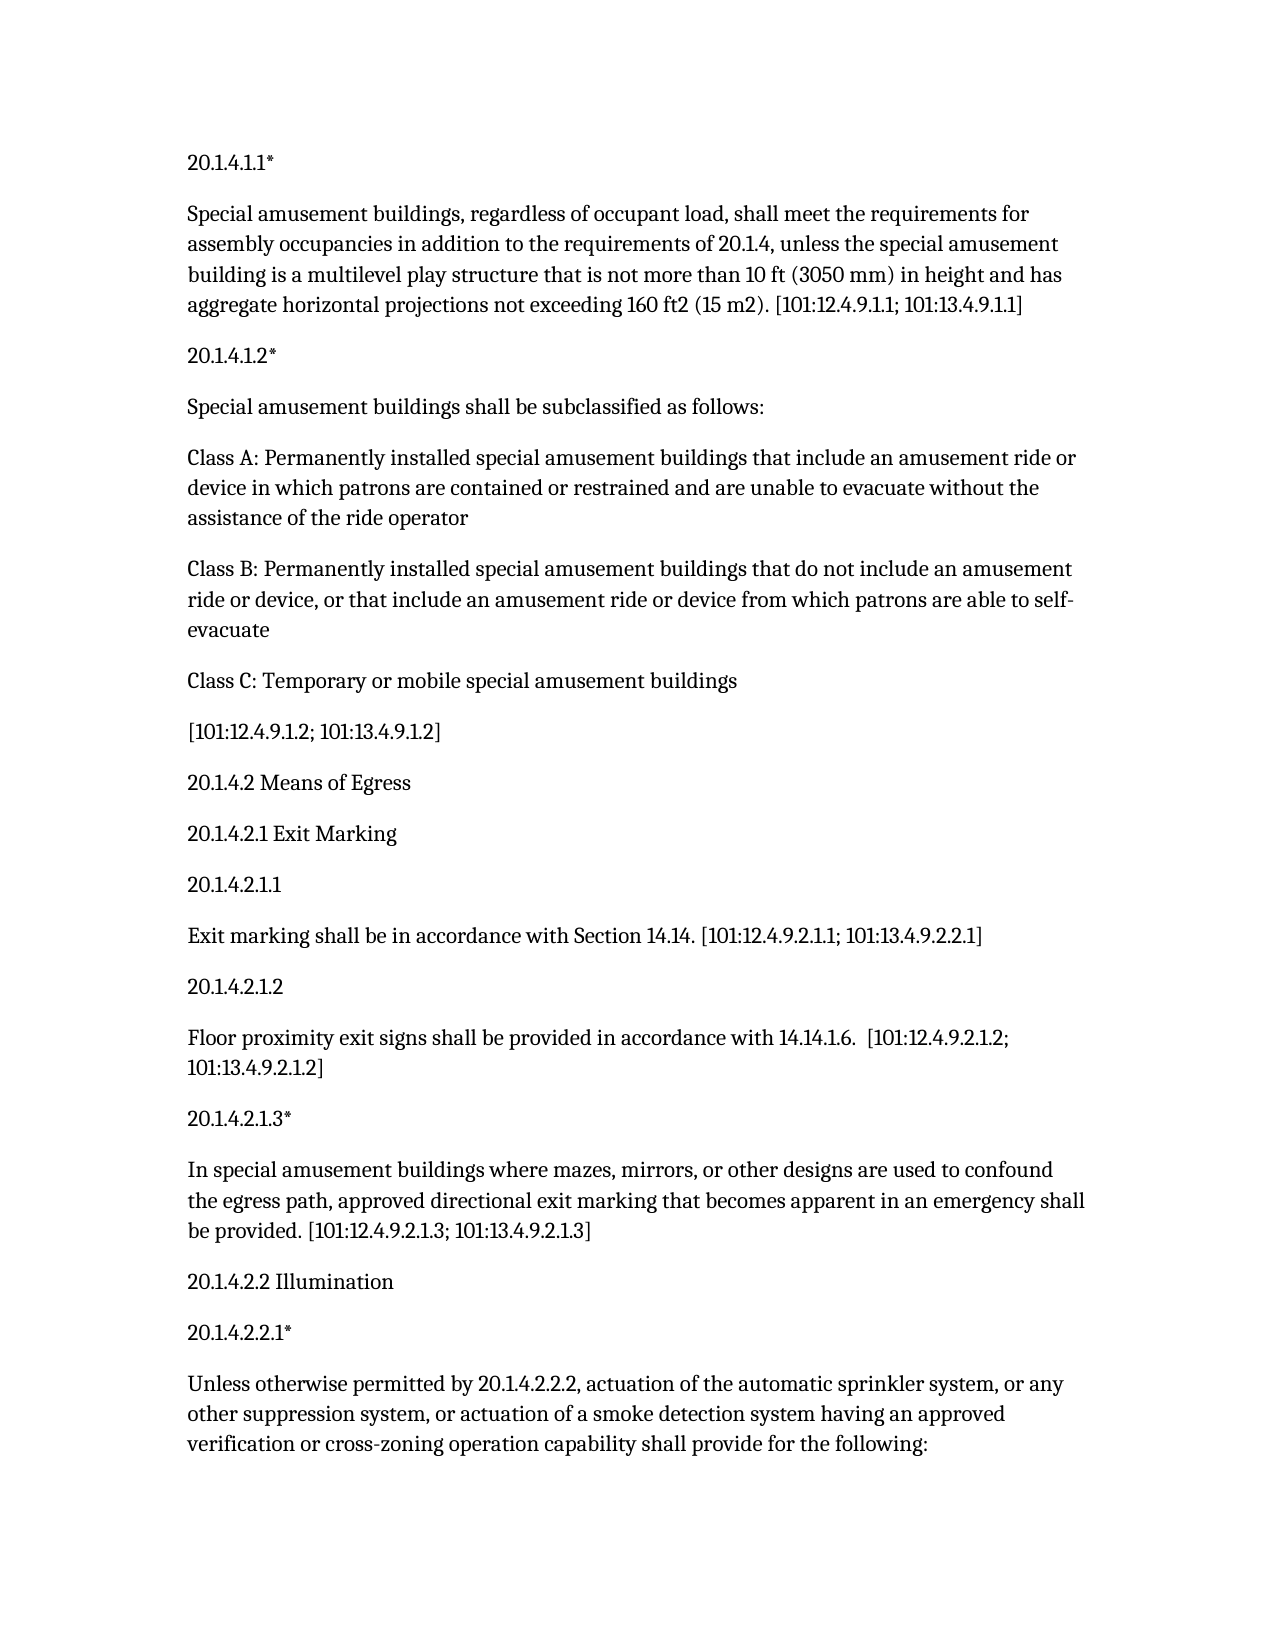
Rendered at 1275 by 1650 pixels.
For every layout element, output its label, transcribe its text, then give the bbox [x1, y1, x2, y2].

text 20.1.4.2 Means of Egress [187, 770, 1087, 796]
text 20.1.4.2.2 Illumination [187, 1269, 1087, 1295]
text In special amusement buildings where mazes, mirrors, or other designs are used to confound the egress path, approved directional exit marking that becomes apparent in an emergency shall be provided. [101:12.4.9.2.1.3; 101:13.4.9.2.1.3] [187, 1157, 1087, 1244]
text 20.1.4.1.2* [187, 343, 1087, 369]
text 20.1.4.2.1 Exit Marking [187, 821, 1087, 847]
text Special amusement buildings shall be subclassified as follows: [187, 394, 1087, 420]
text Special amusement buildings, regardless of occupant load, shall meet the requirements for assembly occupancies in addition to the requirements of 20.1.4, unless the special amusement building is a multilevel play structure that is not more than 10 ft (3050 mm) in height and has aggregate horizontal projections not exceeding 160 ft2 (15 m2). [101:12.4.9.1.1; 101:13.4.9.1.1] [187, 201, 1087, 318]
text Class C: Temporary or mobile special amusement buildings [187, 668, 1087, 694]
text [101:12.4.9.1.2; 101:13.4.9.1.2] [187, 719, 1087, 745]
text 20.1.4.1.1* [187, 150, 1087, 176]
text Exit marking shall be in accordance with Section 14.14. [101:12.4.9.2.1.1; 101:13.4.9.2.2.1] [187, 923, 1087, 949]
text 20.1.4.2.1.2 [187, 974, 1087, 1000]
text 20.1.4.2.1.1 [187, 872, 1087, 898]
text 20.1.4.2.1.3* [187, 1106, 1087, 1133]
text 20.1.4.2.2.1* [187, 1320, 1087, 1346]
text Class A: Permanently installed special amusement buildings that include an amusement ride or device in which patrons are contained or restrained and are unable to evacuate without the assistance of the ride operator [187, 445, 1087, 532]
text Class B: Permanently installed special amusement buildings that do not include an amusement ride or device, or that include an amusement ride or device from which patrons are able to self-evacuate [187, 556, 1087, 643]
text Floor proximity exit signs shall be provided in accordance with 14.14.1.6. [101:12.4.9.2.1.2; 101:13.4.9.2.1.2] [187, 1025, 1087, 1082]
text Unless otherwise permitted by 20.1.4.2.2.2, actuation of the automatic sprinkler system, or any other suppression system, or actuation of a smoke detection system having an approved verification or cross-zoning operation capability shall provide for the following: [187, 1371, 1087, 1458]
